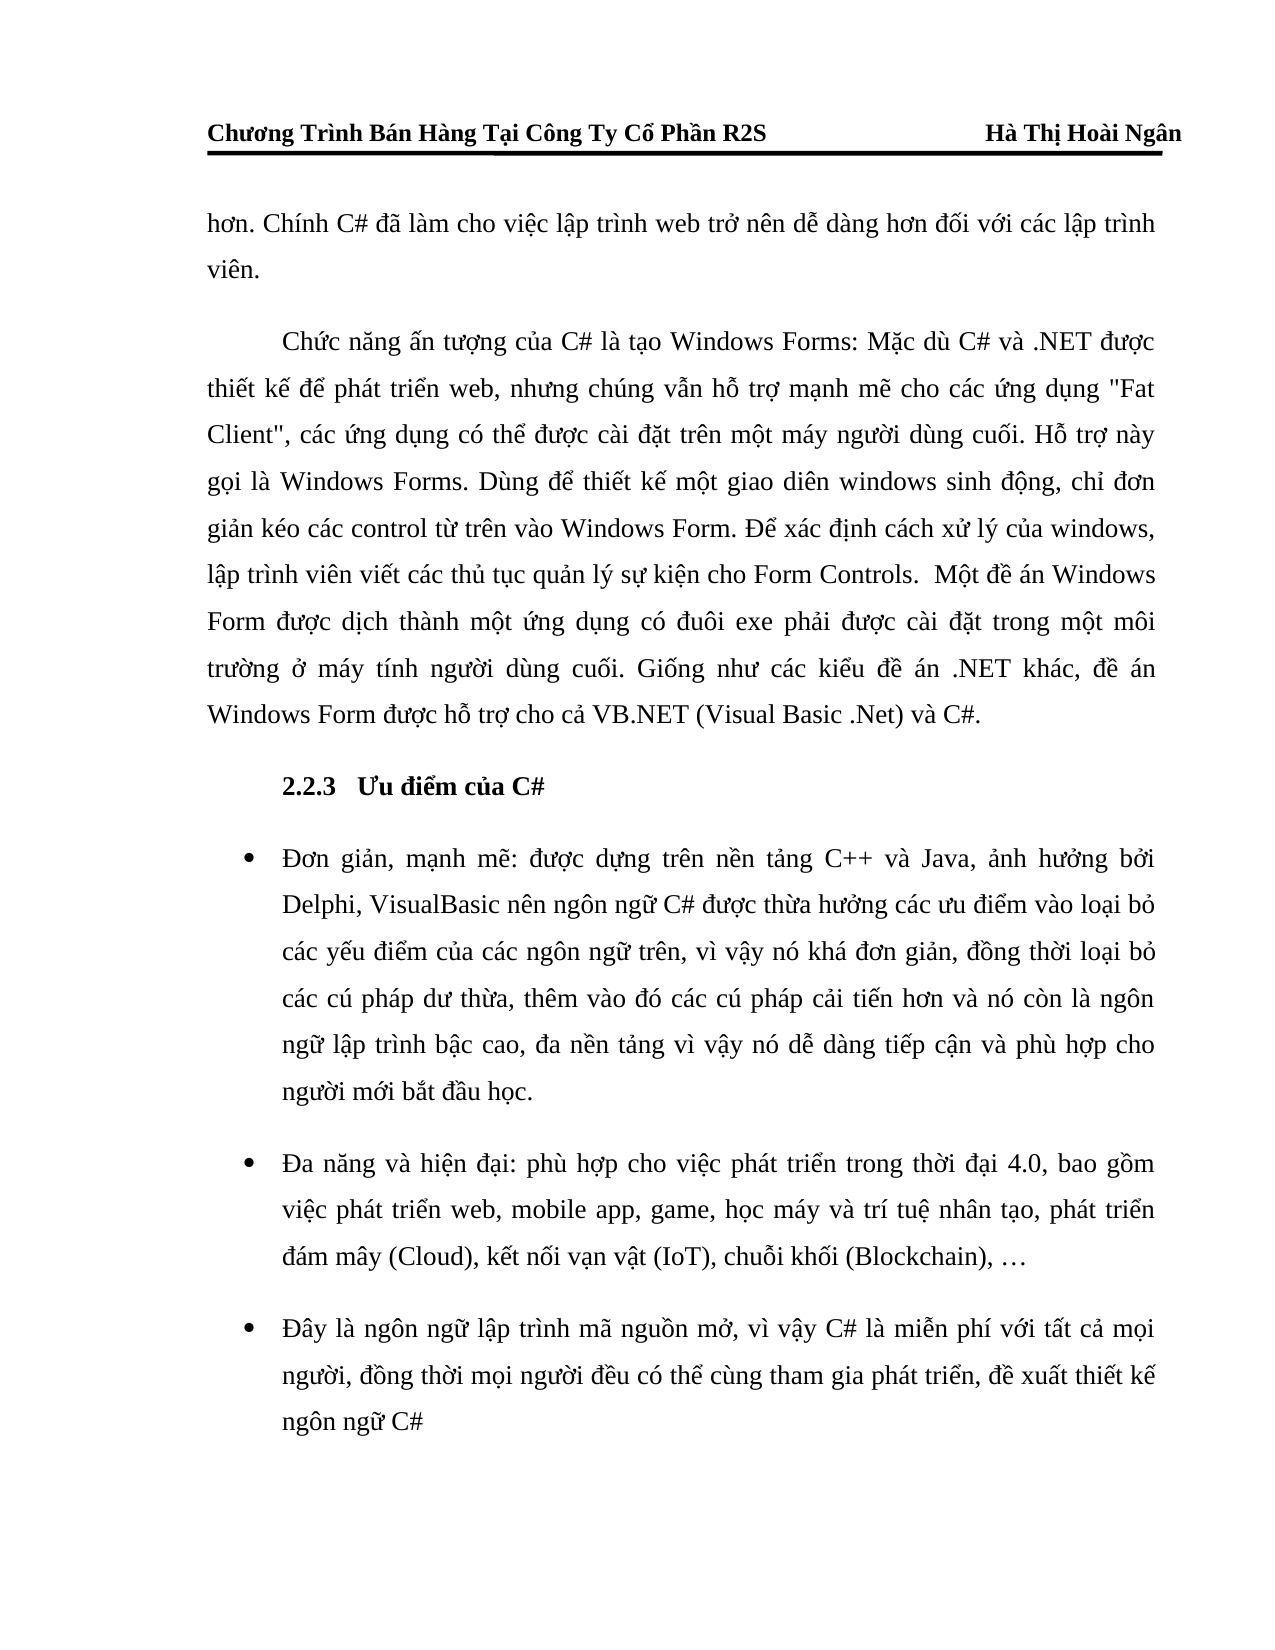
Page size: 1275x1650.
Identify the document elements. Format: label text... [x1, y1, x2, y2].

text Chức năng ấn tượng của C# là tạo Windows Forms: Mặc dù C# và .NET được thiết kế để phát triển web, nhưng chúng vẫn hỗ trợ mạnh mẽ cho các ứng dụng "Fat Client", các ứng dụng có thể được cài đặt trên một máy người dùng cuối. Hỗ trợ này gọi là Windows Forms. Dùng để thiết kế một giao diên windows sinh động, chỉ đơn giản kéo các control từ trên vào Windows Form. Để xác định cách xử lý của windows, lập trình viên viết các thủ tục quản lý sự kiện cho Form Controls. Một đề án Windows Form được dịch thành một ứng dụng có đuôi exe phải được cài đặt trong một môi trường ở máy tính người dùng cuối. Giống như các kiểu đề án .NET khác, đề án Windows Form được hỗ trợ cho cả VB.NET (Visual Basic .Net) và C#. [207, 325, 1157, 729]
text Ưu điểm của C# [282, 770, 1157, 801]
list Đa năng và hiện đại: phù hợp cho việc phát triển trong thời đại 4.0, bao gồm việc phát triển web, mobile app, game, học máy và trí tuệ nhân tạo, phát triển đám mây (Cloud), kết nối vạn vật (IoT), chuỗi khối (Blockchain), … [244, 1147, 1157, 1271]
list Đơn giản, mạnh mẽ: được dựng trên nền tảng C++ và Java, ảnh hưởng bởi Delphi, VisualBasic nên ngôn ngữ C# được thừa hưởng các ưu điểm vào loại bỏ các yếu điểm của các ngôn ngữ trên, vì vậy nó khá đơn giản, đồng thời loại bỏ các cú pháp dư thừa, thêm vào đó các cú pháp cải tiến hơn và nó còn là ngôn ngữ lập trình bậc cao, đa nền tảng vì vậy nó dễ dàng tiếp cận và phù hợp cho người mới bắt đầu học. [244, 842, 1157, 1106]
list Đây là ngôn ngữ lập trình mã nguồn mở, vì vậy C# là miễn phí với tất cả mọi người, đồng thời mọi người đều có thể cùng tham gia phát triển, đề xuất thiết kế ngôn ngữ C# [244, 1312, 1157, 1437]
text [207, 207, 1157, 284]
